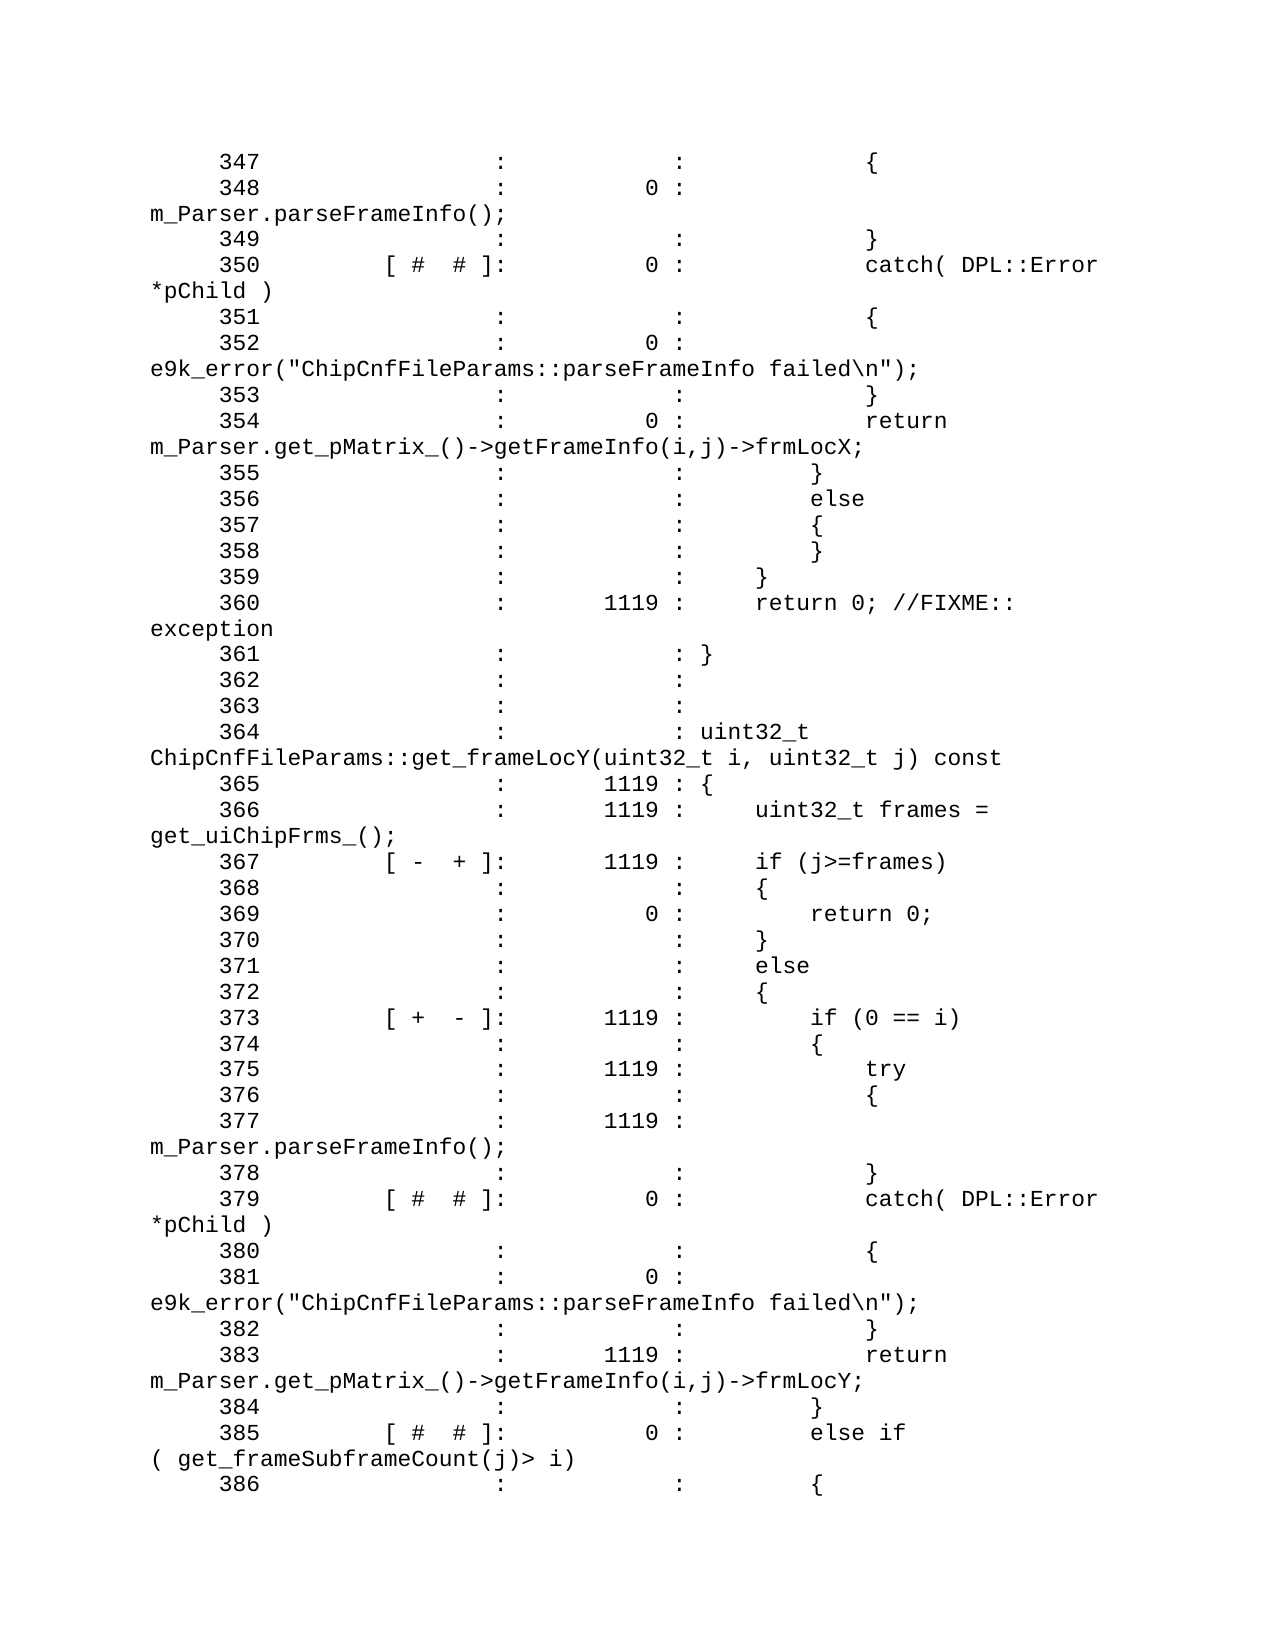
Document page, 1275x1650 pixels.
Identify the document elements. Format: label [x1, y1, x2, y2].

table_cell [150, 150, 1125, 1499]
